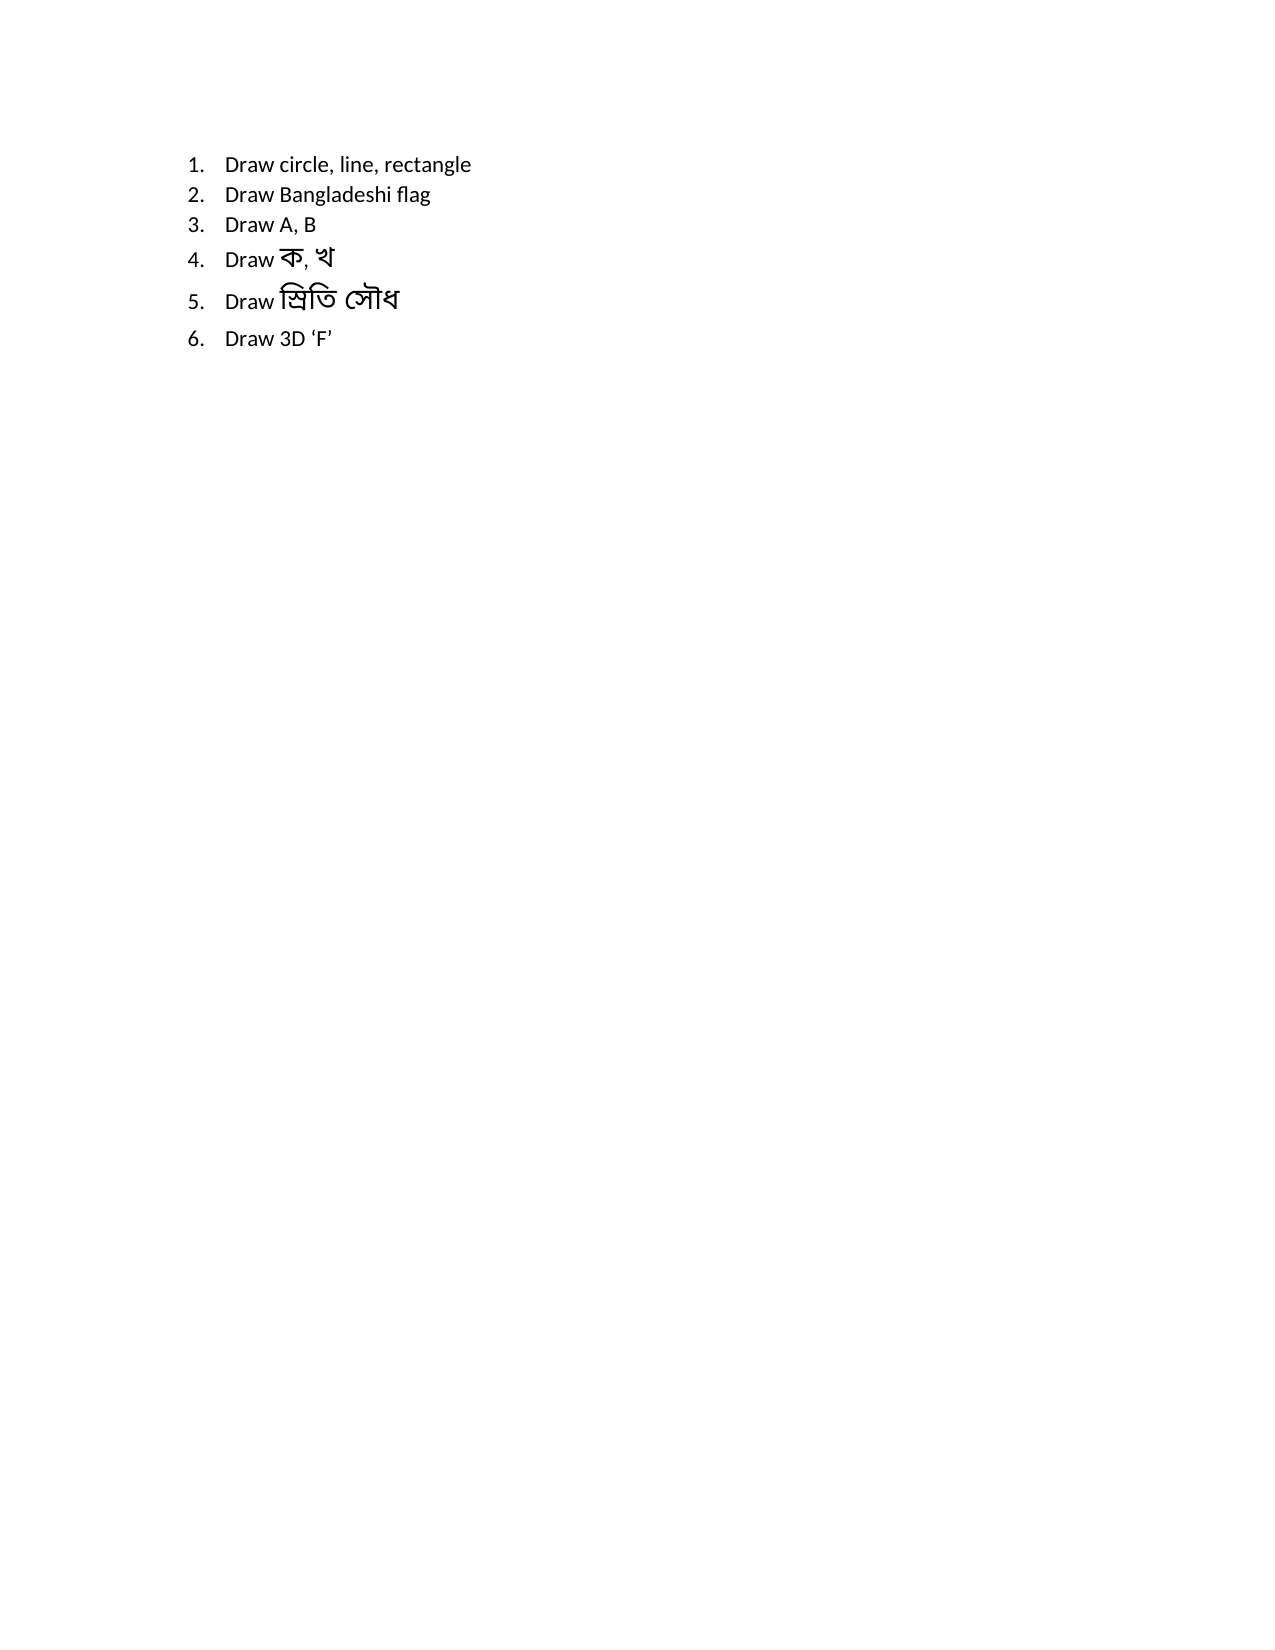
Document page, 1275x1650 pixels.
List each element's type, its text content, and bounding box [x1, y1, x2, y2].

list Draw A, B [187, 210, 1125, 238]
list Draw Bangladeshi flag [187, 180, 1125, 208]
list Draw circle, line, rectangle [187, 150, 1125, 178]
list Draw স্রিতি সৌধ [187, 282, 1125, 321]
list Draw 3D ‘F’ [187, 324, 1125, 352]
list Draw ক, খ [187, 241, 1125, 279]
